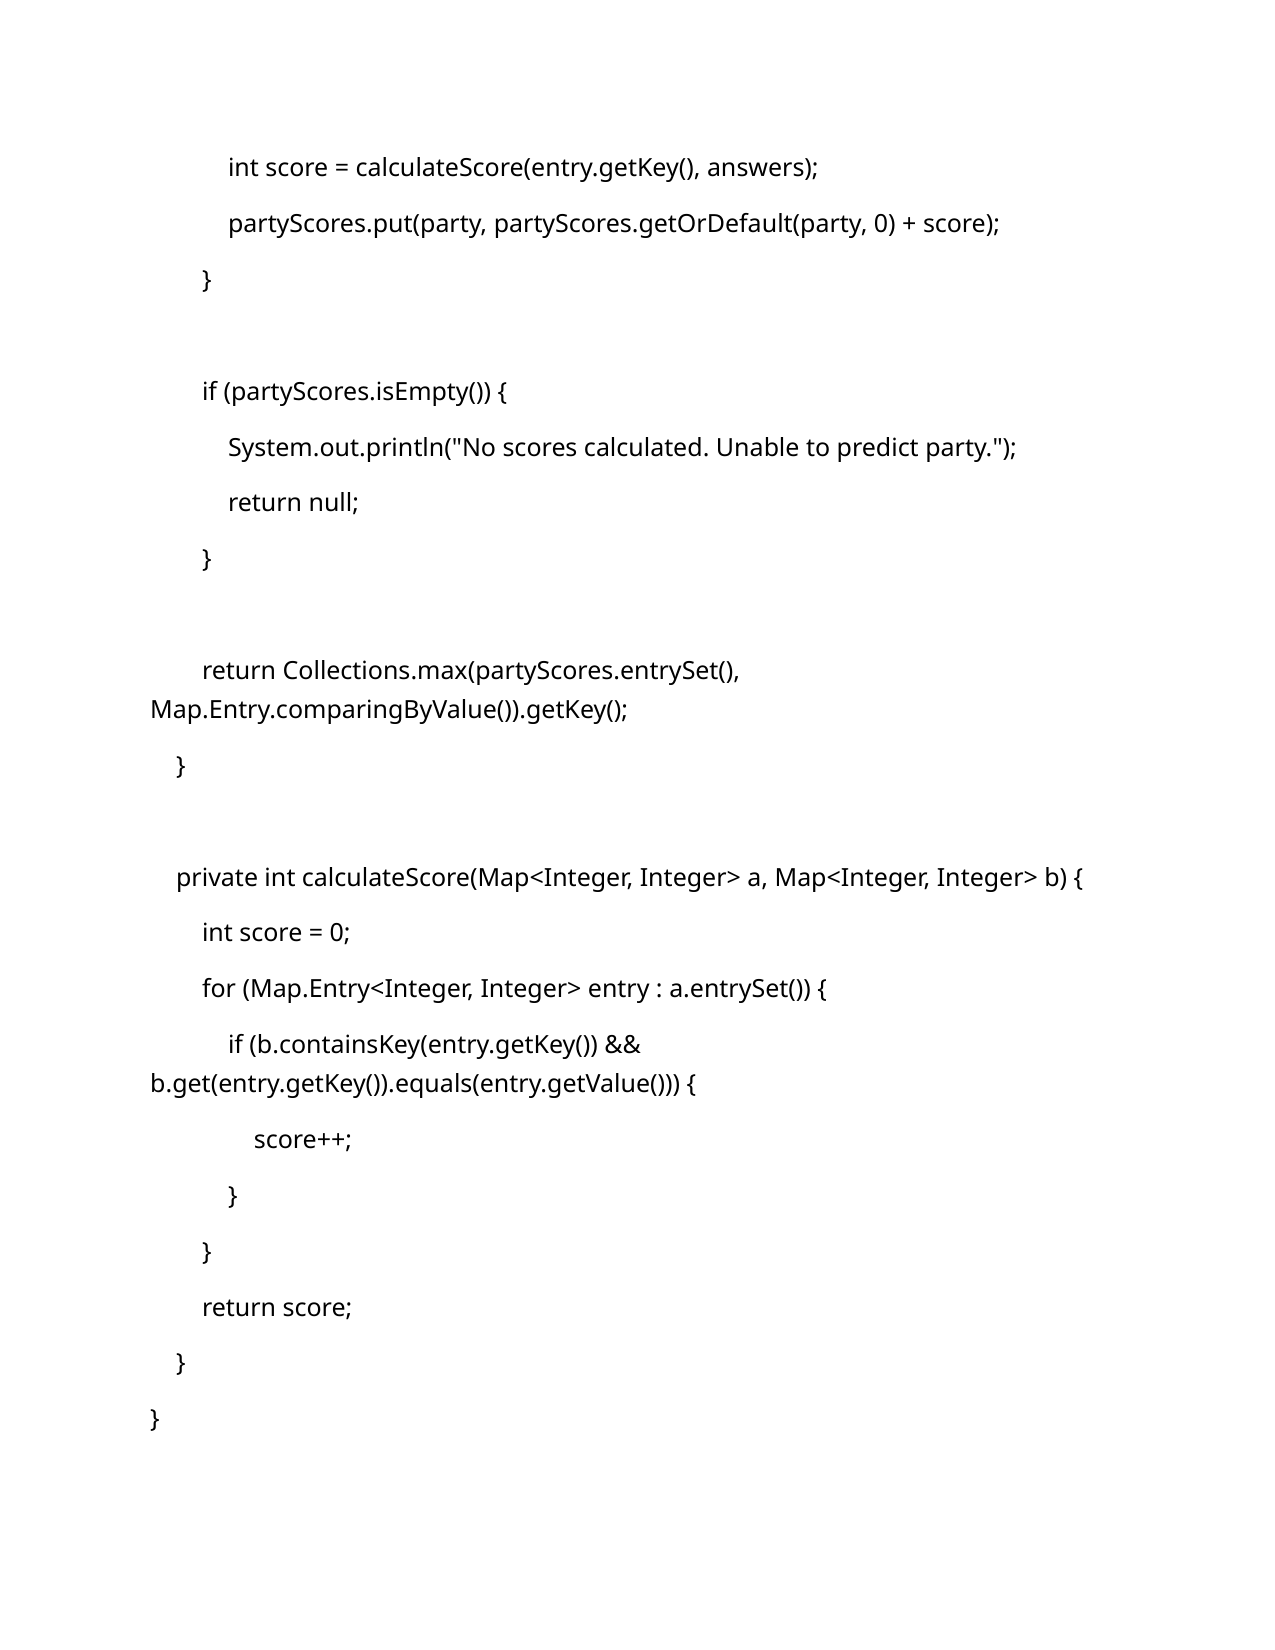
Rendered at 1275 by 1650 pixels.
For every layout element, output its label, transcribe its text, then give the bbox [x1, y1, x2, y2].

text return Collections.max(partyScores.entrySet(), Map.Entry.comparingByValue()).getKey(); [150, 652, 1125, 726]
text partyScores.put(party, partyScores.getOrDefault(party, 0) + score); [150, 206, 1125, 240]
text int score = calculateScore(entry.getKey(), answers); [150, 150, 1125, 184]
text if (partyScores.isEmpty()) { [150, 373, 1125, 407]
text int score = 0; [150, 915, 1125, 949]
text score++; [150, 1122, 1125, 1156]
text private int calculateScore(Map<Integer, Integer> a, Map<Integer, Integer> b) { [150, 859, 1125, 893]
text return score; [150, 1289, 1125, 1323]
text for (Map.Entry<Integer, Integer> entry : a.entrySet()) { [150, 971, 1125, 1005]
text } [150, 1345, 1125, 1379]
text System.out.println("No scores calculated. Unable to predict party."); [150, 429, 1125, 463]
text } [150, 541, 1125, 575]
text } [150, 262, 1125, 296]
text return null; [150, 485, 1125, 519]
text } [150, 1401, 1125, 1435]
text if (b.containsKey(entry.getKey()) && b.get(entry.getKey()).equals(entry.getValue())) { [150, 1027, 1125, 1100]
text } [150, 1233, 1125, 1267]
text } [150, 1177, 1125, 1212]
text } [150, 747, 1125, 782]
